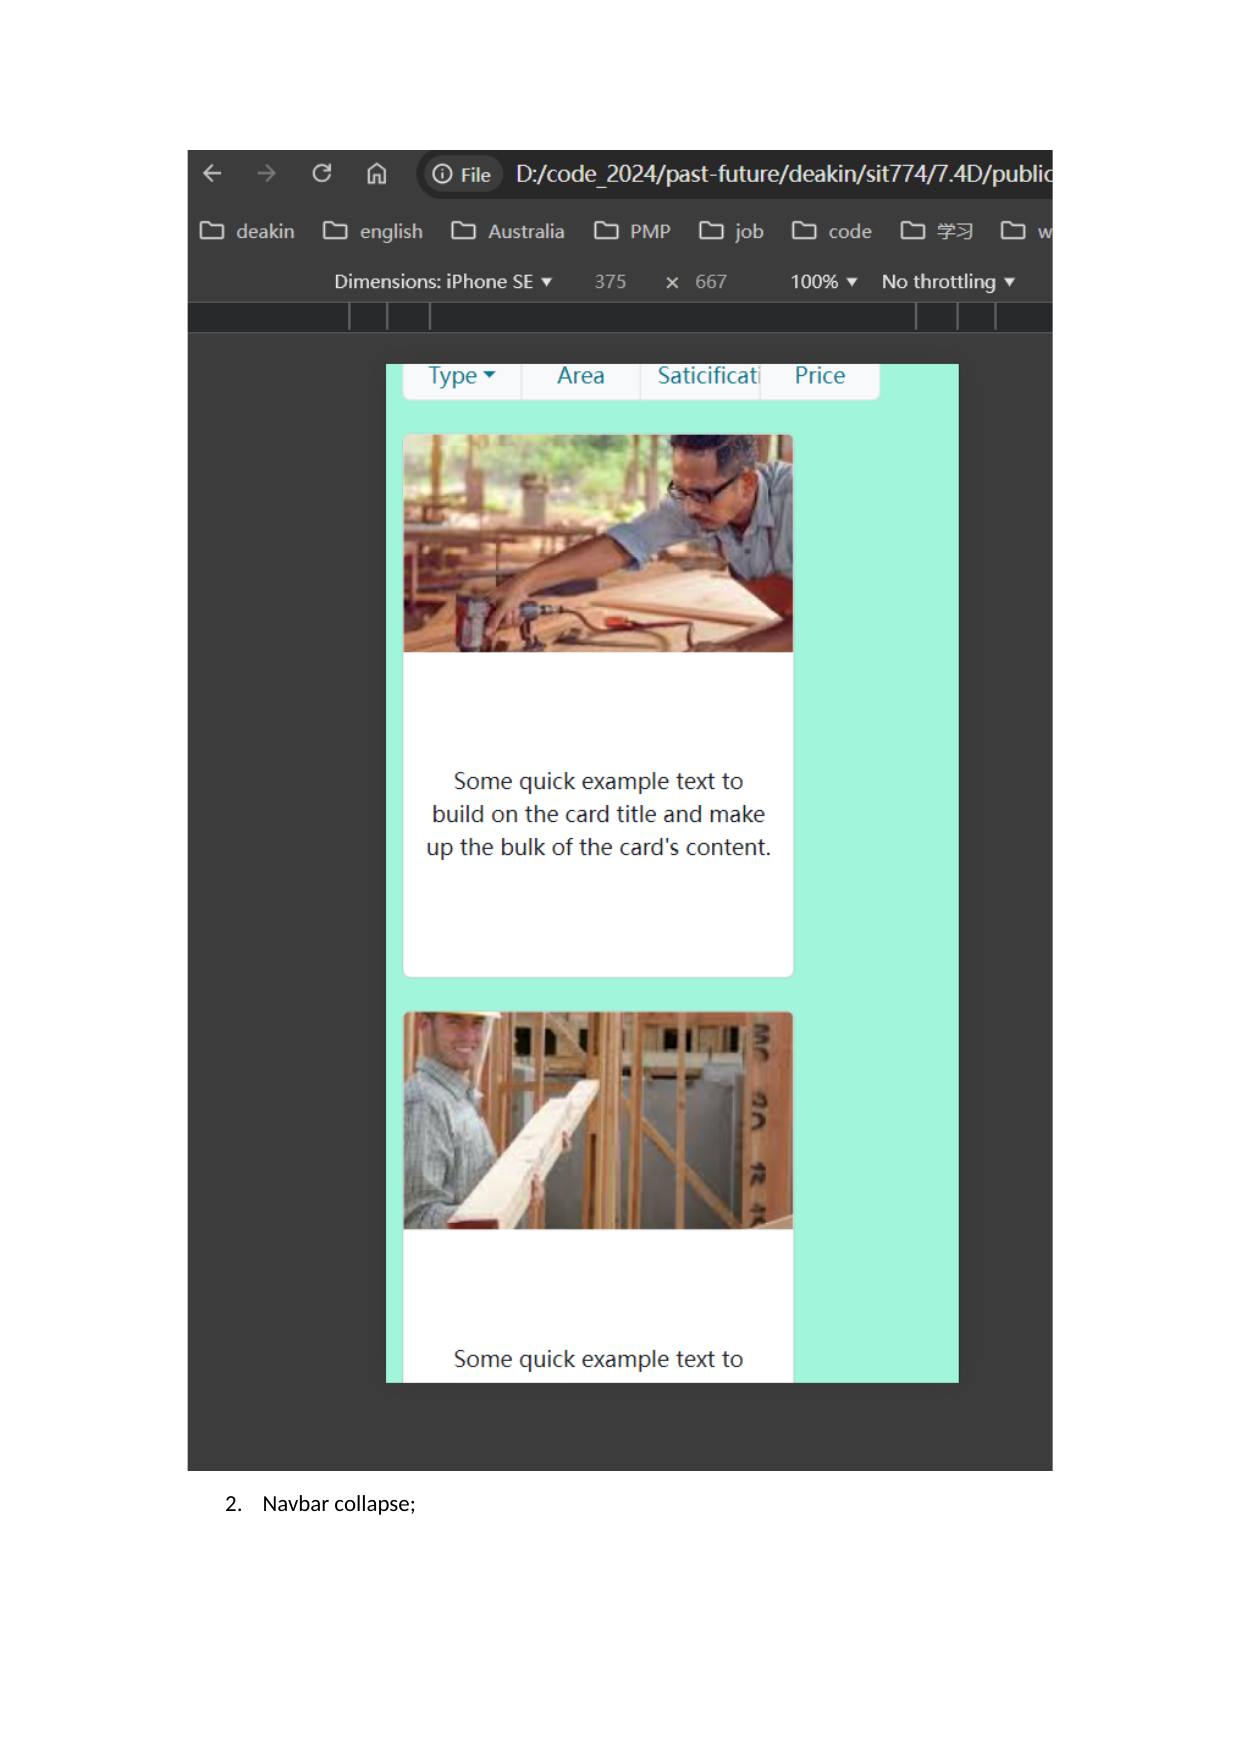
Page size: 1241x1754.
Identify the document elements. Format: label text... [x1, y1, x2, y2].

list Navbar collapse; [225, 1489, 1053, 1517]
picture [187, 150, 1053, 1471]
